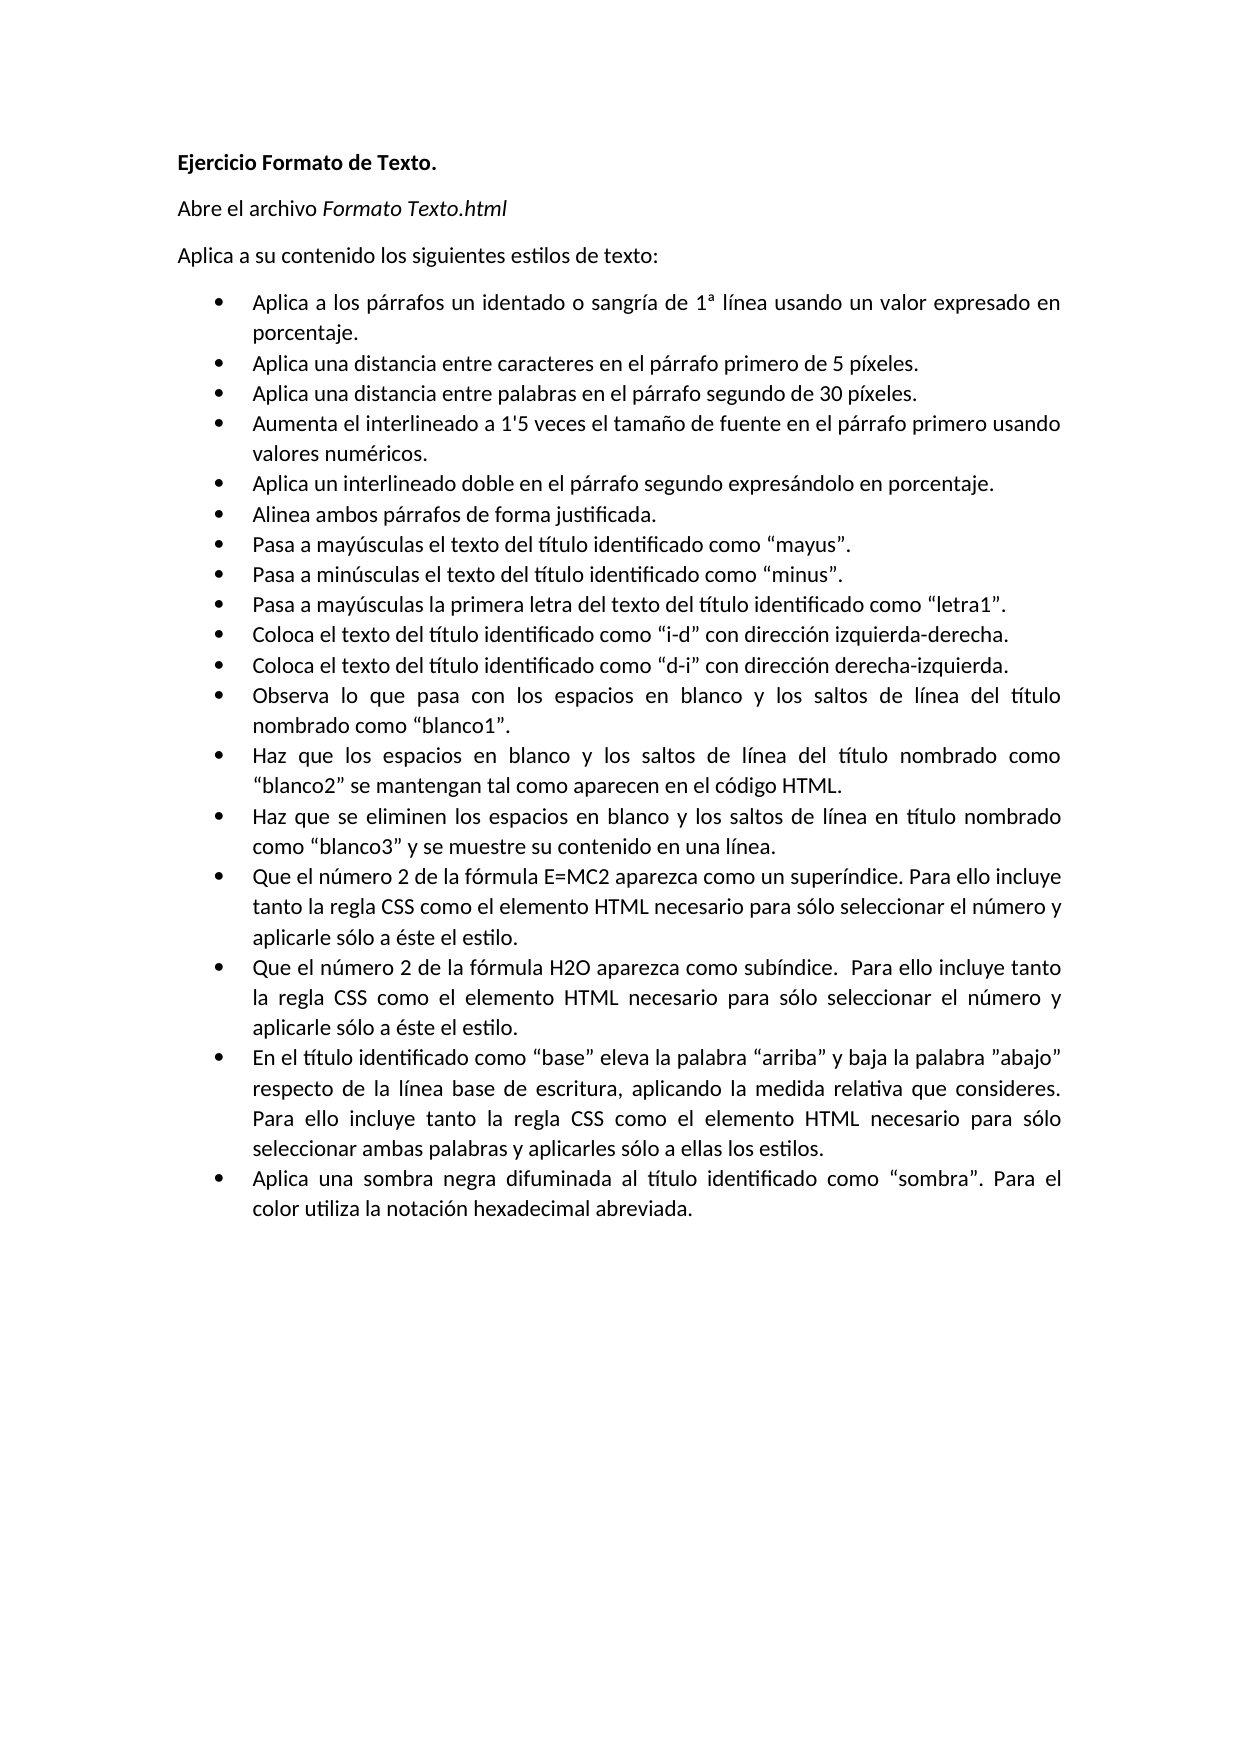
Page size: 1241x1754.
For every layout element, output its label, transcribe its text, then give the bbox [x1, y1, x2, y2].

list Observa lo que pasa con los espacios en blanco y los saltos de línea del título nombrado como “blanco1”. [215, 681, 1063, 739]
list Coloca el texto del título identificado como “i-d” con dirección izquierda-derecha. [215, 621, 1063, 648]
list Coloca el texto del título identificado como “d-i” con dirección derecha-izquierda. [215, 651, 1063, 679]
list Aplica una distancia entre caracteres en el párrafo primero de 5 píxeles. [215, 349, 1063, 377]
text Abre el archivo Formato Texto.html [177, 194, 1063, 222]
list Haz que los espacios en blanco y los saltos de línea del título nombrado como “blanco2” se mantengan tal como aparecen en el código HTML. [215, 741, 1063, 799]
list Alinea ambos párrafos de forma justificada. [215, 500, 1063, 528]
list Pasa a mayúsculas el texto del título identificado como “mayus”. [215, 530, 1063, 558]
list Aumenta el interlineado a 1'5 veces el tamaño de fuente en el párrafo primero usando valores numéricos. [215, 409, 1063, 467]
list Aplica una distancia entre palabras en el párrafo segundo de 30 píxeles. [215, 379, 1063, 407]
list Aplica un interlineado doble en el párrafo segundo expresándolo en porcentaje. [215, 469, 1063, 497]
list Que el número 2 de la fórmula E=MC2 aparezca como un superíndice. Para ello incluye tanto la regla CSS como el elemento HTML necesario para sólo seleccionar el número y aplicarle sólo a éste el estilo. [215, 862, 1063, 951]
list Aplica a los párrafos un identado o sangría de 1ª línea usando un valor expresado en porcentaje. [215, 288, 1063, 346]
list Haz que se eliminen los espacios en blanco y los saltos de línea en título nombrado como “blanco3” y se muestre su contenido en una línea. [215, 802, 1063, 860]
list Aplica una sombra negra difuminada al título identificado como “sombra”. Para el color utiliza la notación hexadecimal abreviada. [215, 1164, 1063, 1222]
list Pasa a mayúsculas la primera letra del texto del título identificado como “letra1”. [215, 590, 1063, 618]
list Que el número 2 de la fórmula H2O aparezca como subíndice. Para ello incluye tanto la regla CSS como el elemento HTML necesario para sólo seleccionar el número y aplicarle sólo a éste el estilo. [215, 953, 1063, 1041]
list En el título identificado como “base” eleva la palabra “arriba” y baja la palabra ”abajo” respecto de la línea base de escritura, aplicando la medida relativa que consideres. Para ello incluye tanto la regla CSS como el elemento HTML necesario para sólo seleccionar ambas palabras y aplicarles sólo a ellas los estilos. [215, 1043, 1063, 1162]
text Aplica a su contenido los siguientes estilos de texto: [177, 241, 1063, 269]
list Pasa a minúsculas el texto del título identificado como “minus”. [215, 560, 1063, 588]
text Ejercicio Formato de Texto. [177, 148, 1063, 176]
